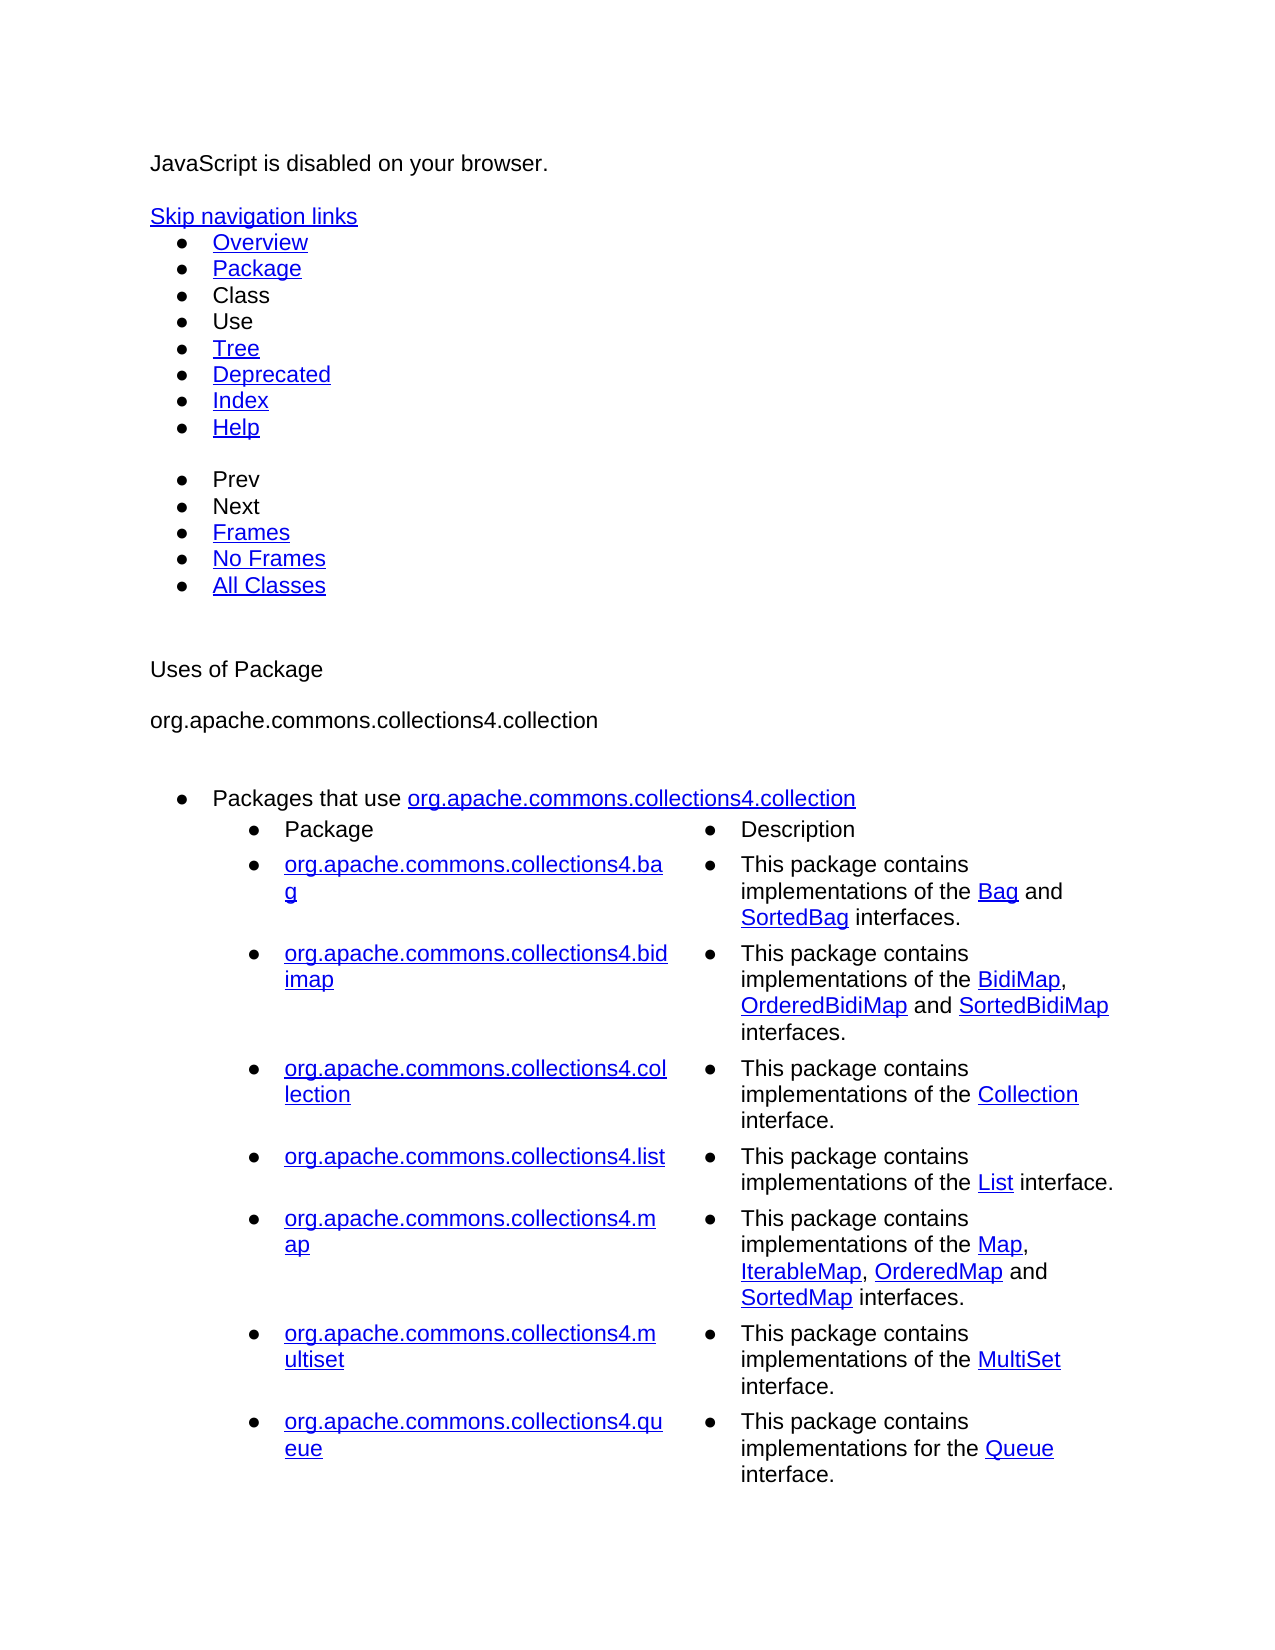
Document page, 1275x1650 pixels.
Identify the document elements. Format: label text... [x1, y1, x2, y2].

list Overview [175, 229, 1125, 255]
table_header Package [217, 811, 673, 847]
table_cell This package contains implementations of the Bag and SortedBag interfaces. [674, 847, 1130, 935]
list No Frames [175, 545, 1125, 572]
list Tree [175, 334, 1125, 361]
list All Classes [175, 572, 1125, 598]
text Uses of Package [150, 656, 1125, 682]
table_header Description [674, 811, 1130, 847]
table_cell org.apache.commons.collections4.bag [217, 847, 673, 935]
table_cell org.apache.commons.collections4.bidimap [217, 935, 673, 1050]
text org.apache.commons.collections4.collection [150, 707, 1125, 733]
table_cell org.apache.commons.collections4.queue [217, 1404, 673, 1492]
table_cell This package contains implementations for the Queue interface. [674, 1404, 1130, 1492]
text JavaScript is disabled on your browser. [150, 150, 1125, 176]
table_cell This package contains implementations of the MultiSet interface. [674, 1315, 1130, 1404]
table_cell This package contains implementations of the List interface. [674, 1138, 1130, 1200]
table_cell This package contains implementations of the Collection interface. [674, 1050, 1130, 1138]
list Prev [175, 466, 1125, 493]
list Next [175, 493, 1125, 519]
list Index [175, 387, 1125, 413]
table_cell org.apache.commons.collections4.multiset [217, 1315, 673, 1404]
list Package [175, 255, 1125, 282]
list Class [175, 282, 1125, 308]
list Help [175, 413, 1125, 440]
list Frames [175, 519, 1125, 545]
table_cell This package contains implementations of the Map, IterableMap, OrderedMap and SortedMap interfaces. [674, 1200, 1130, 1315]
list Use [175, 308, 1125, 334]
table_cell org.apache.commons.collections4.list [217, 1138, 673, 1200]
table_cell org.apache.commons.collections4.collection [217, 1050, 673, 1138]
table_cell This package contains implementations of the BidiMap, OrderedBidiMap and SortedBidiMap interfaces. [674, 935, 1130, 1050]
table_cell org.apache.commons.collections4.map [217, 1200, 673, 1315]
text Skip navigation links [150, 203, 1125, 229]
list Deprecated [175, 361, 1125, 387]
list Packages that use org.apache.commons.collections4.collection [175, 784, 1125, 811]
